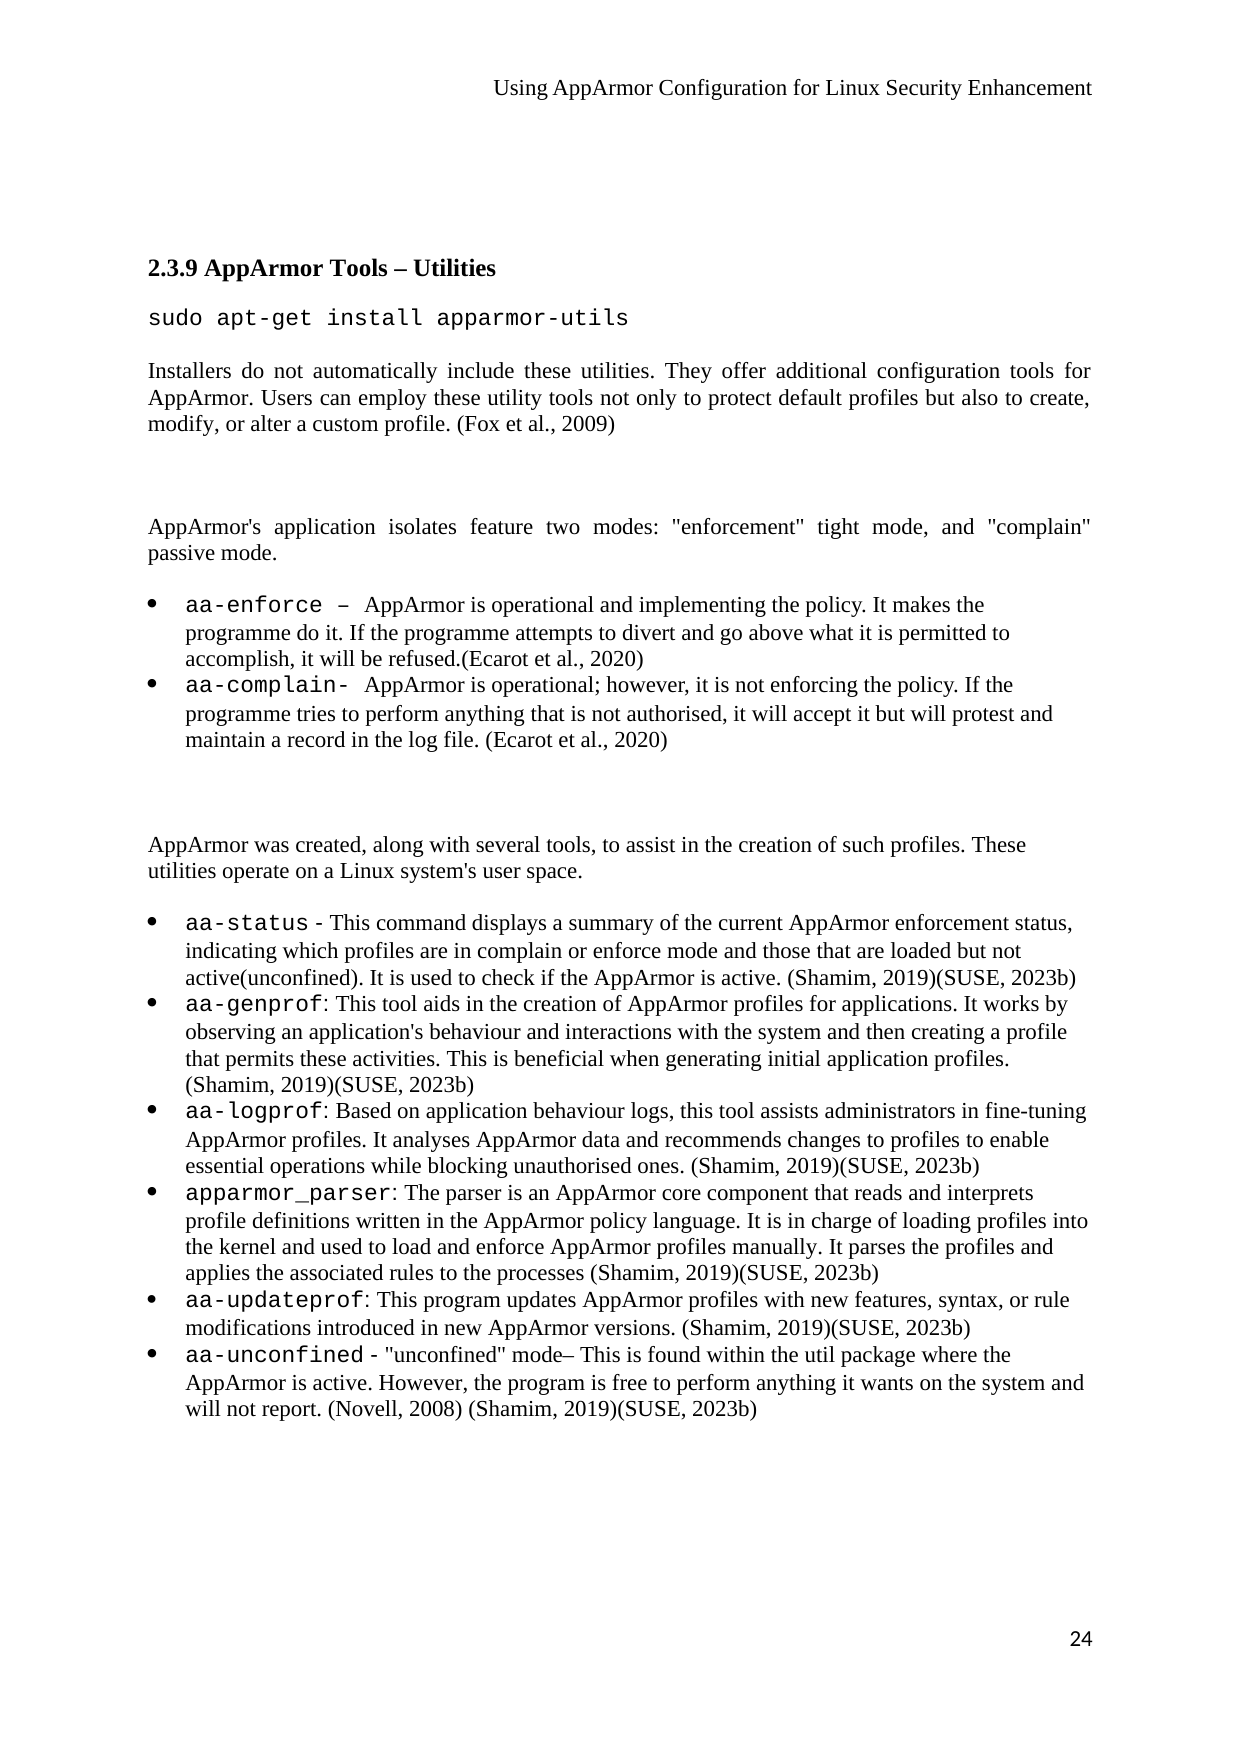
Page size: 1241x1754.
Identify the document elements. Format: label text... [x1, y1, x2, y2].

list aa-updateprof: This program updates AppArmor profiles with new features, syntax, or rule modifications introduced in new AppArmor versions. (Shamim, 2019)(SUSE, 2023b) [148, 1286, 1092, 1341]
text 2.3.9 AppArmor Tools – Utilities [148, 253, 1092, 282]
list aa-unconfined - "unconfined" mode– This is found within the util package where the AppArmor is active. However, the program is free to perform anything it wants on the system and will not report. (Novell, 2008) (Shamim, 2019)(SUSE, 2023b) [148, 1341, 1092, 1422]
list aa-logprof: Based on application behaviour logs, this tool assists administrators in fine-tuning AppArmor profiles. It analyses AppArmor data and recommends changes to profiles to enable essential operations while blocking unauthorised ones. (Shamim, 2019)(SUSE, 2023b) [148, 1097, 1092, 1178]
text AppArmor's application isolates feature two modes: "enforcement" tight mode, and "complain" passive mode. [148, 513, 1092, 566]
list aa-genprof: This tool aids in the creation of AppArmor profiles for applications. It works by observing an application's behaviour and interactions with the system and then creating a profile that permits these activities. This is beneficial when generating initial application profiles. (Shamim, 2019)(SUSE, 2023b) [148, 990, 1092, 1097]
text Installers do not automatically include these utilities. They offer additional configuration tools for AppArmor. Users can employ these utility tools not only to protect default profiles but also to create, modify, or alter a custom profile. (Fox et al., 2009) [148, 357, 1092, 437]
list apparmor_parser: The parser is an AppArmor core component that reads and interprets profile definitions written in the AppArmor policy language. It is in charge of loading profiles into the kernel and used to load and enforce AppArmor profiles manually. It parses the profiles and applies the associated rules to the processes (Shamim, 2019)(SUSE, 2023b) [148, 1178, 1092, 1286]
text AppArmor was created, along with several tools, to assist in the creation of such profiles. These utilities operate on a Linux system's user space. [148, 831, 1092, 884]
list aa-status - This command displays a summary of the current AppArmor enforcement status, indicating which profiles are in complain or enforce mode and those that are loaded but not active(unconfined). It is used to check if the AppArmor is active. (Shamim, 2019)(SUSE, 2023b) [148, 909, 1092, 990]
text sudo apt-get install apparmor-utils [148, 307, 1092, 332]
list aa-enforce – AppArmor is operational and implementing the policy. It makes the programme do it. If the programme attempts to divert and go above what it is permitted to accomplish, it will be refused.(Ecarot et al., 2020) [148, 591, 1092, 672]
list aa-complain- AppArmor is operational; however, it is not enforcing the policy. If the programme tries to perform anything that is not authorised, it will accept it but will protest and maintain a record in the log file. (Ecarot et al., 2020) [148, 672, 1092, 752]
